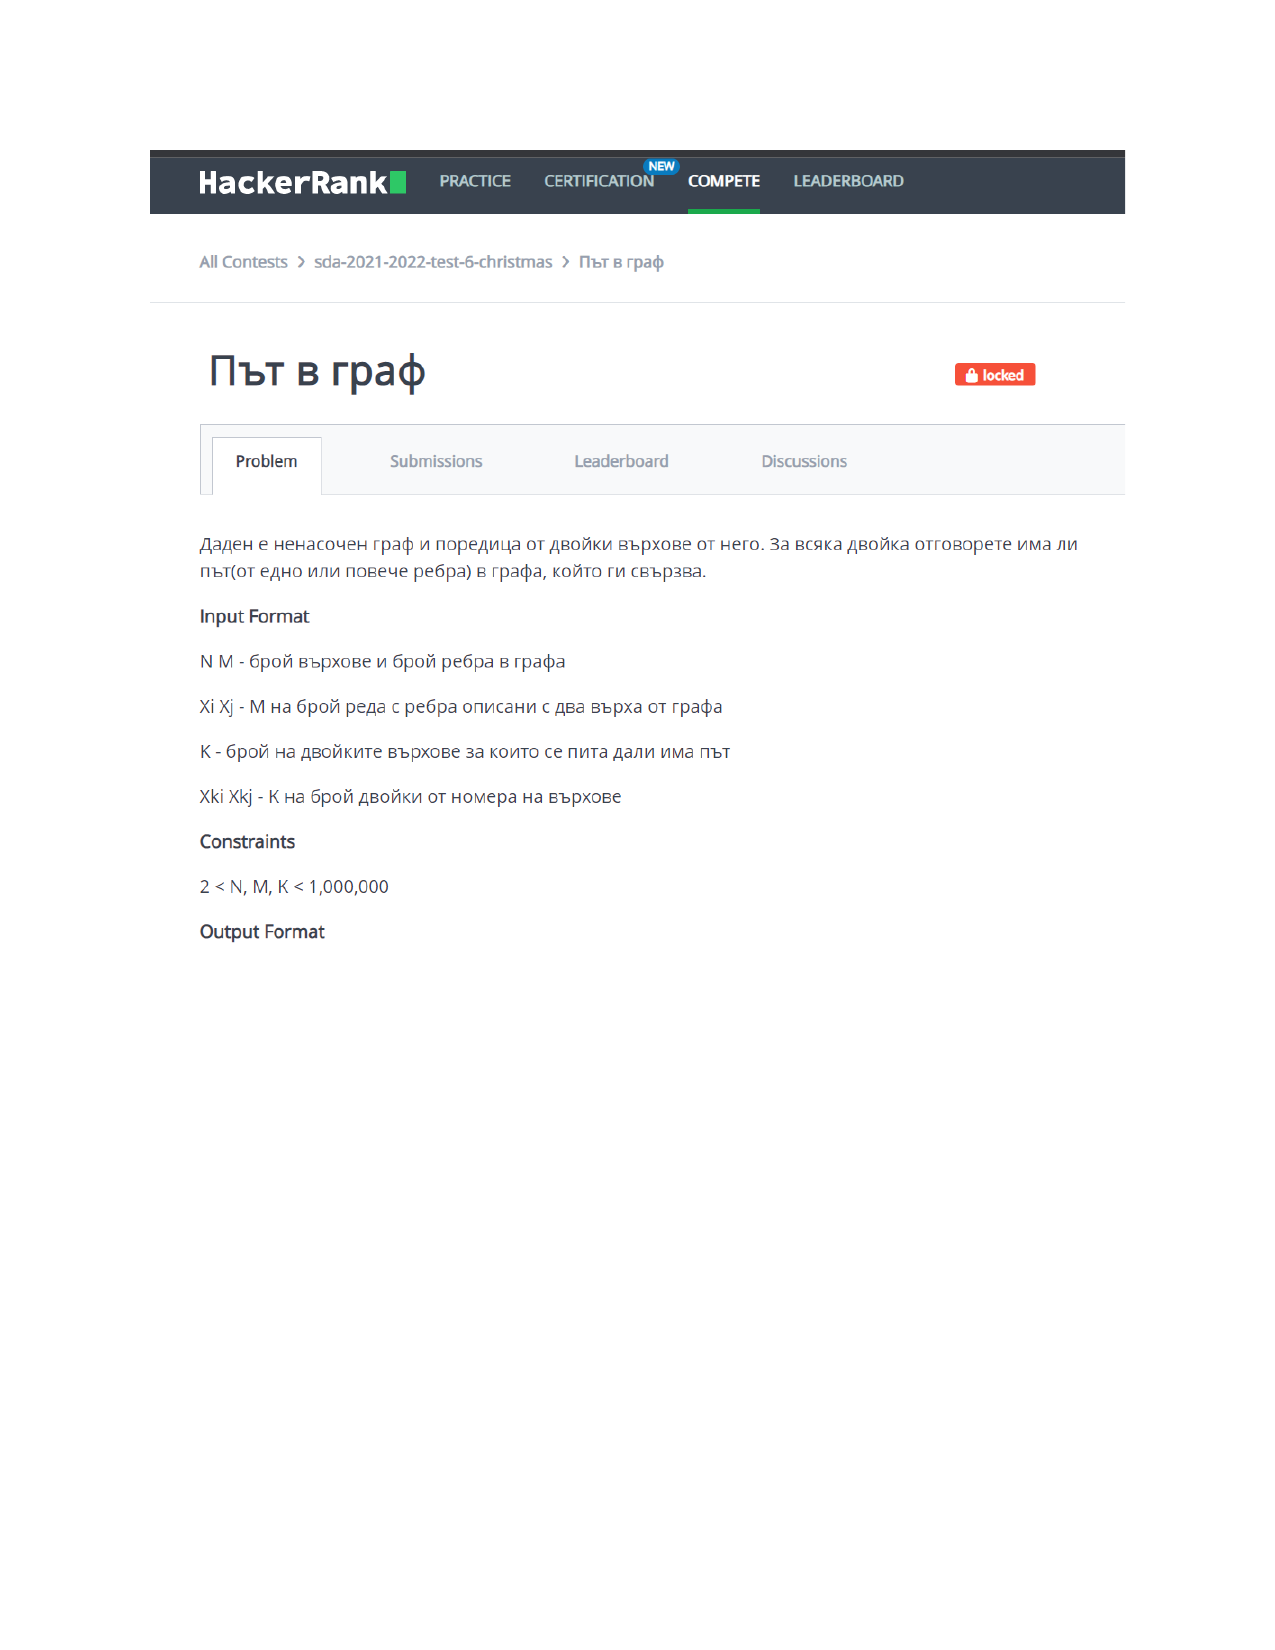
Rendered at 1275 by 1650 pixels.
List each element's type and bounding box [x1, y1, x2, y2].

picture [150, 150, 1125, 959]
